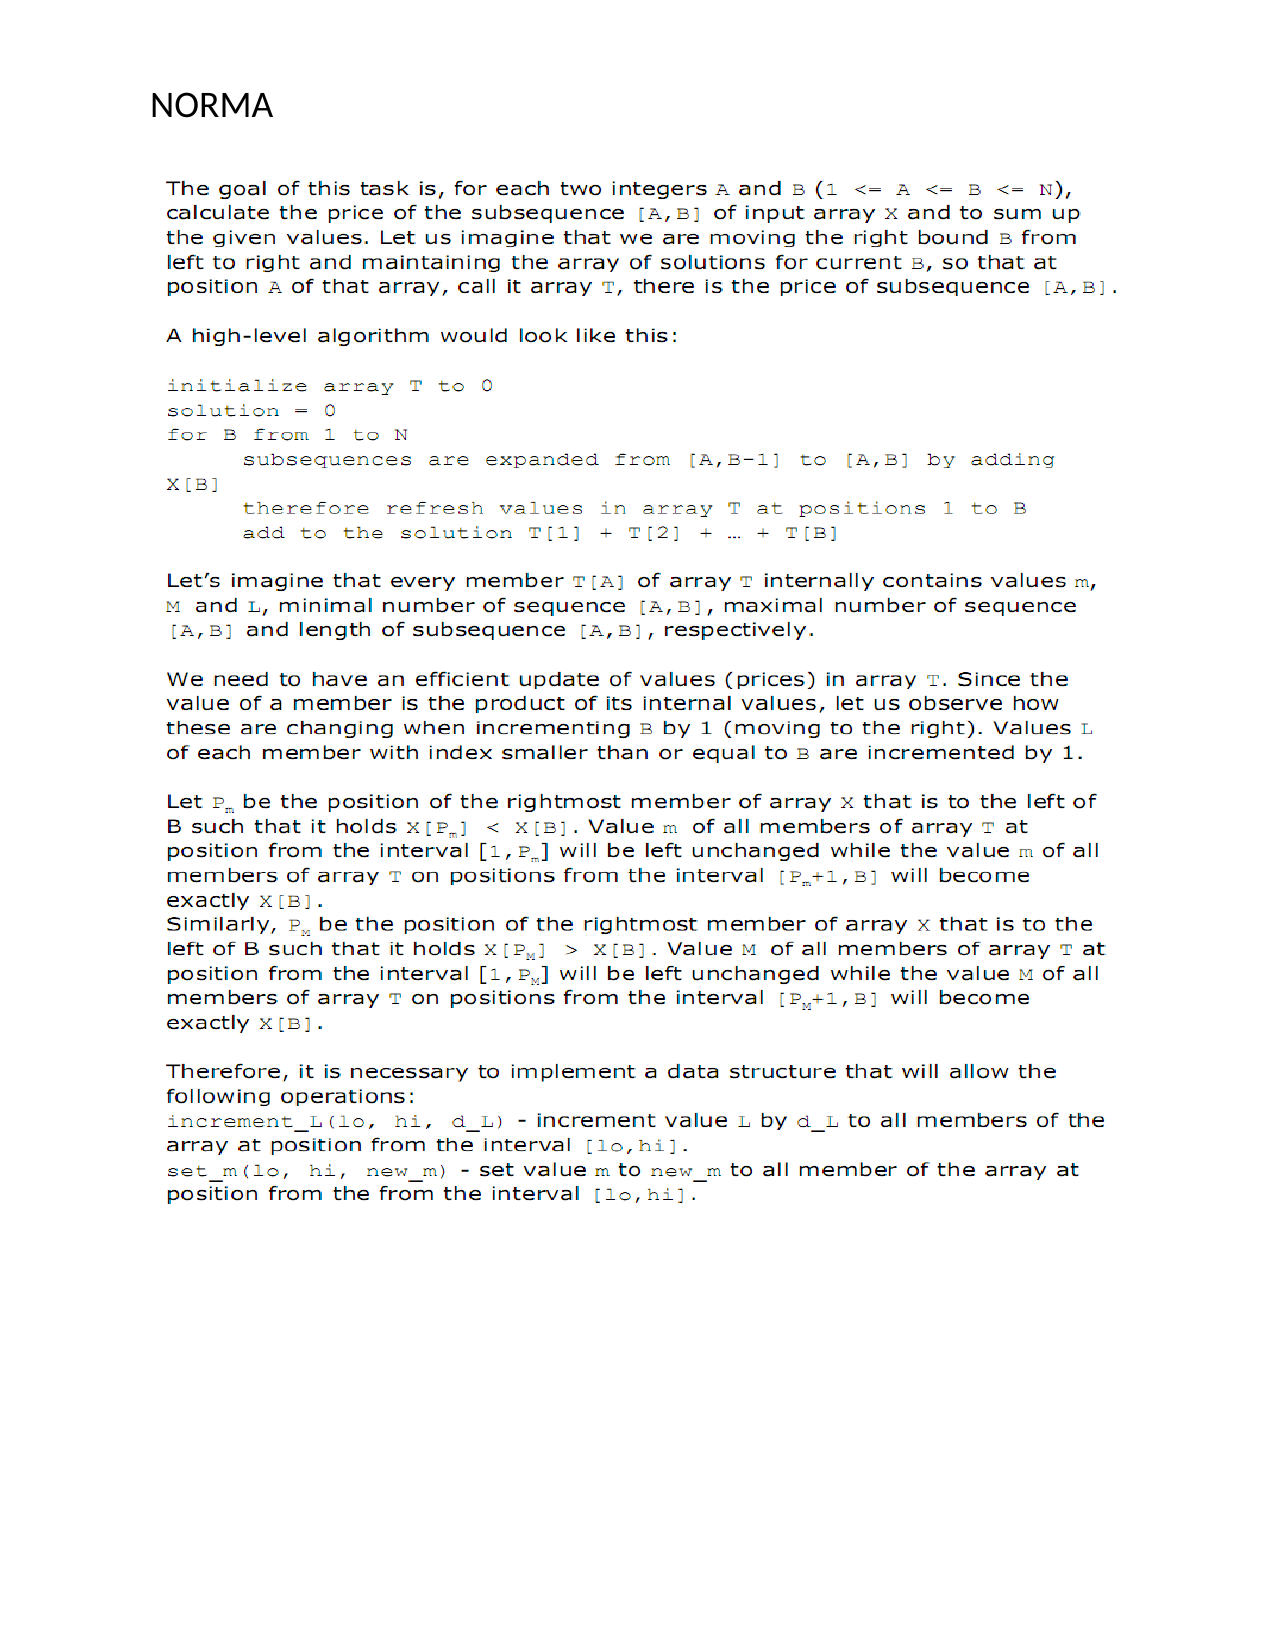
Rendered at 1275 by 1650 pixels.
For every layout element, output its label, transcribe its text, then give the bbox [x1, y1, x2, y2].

picture [150, 154, 1139, 1214]
text NORMA [150, 81, 1125, 127]
